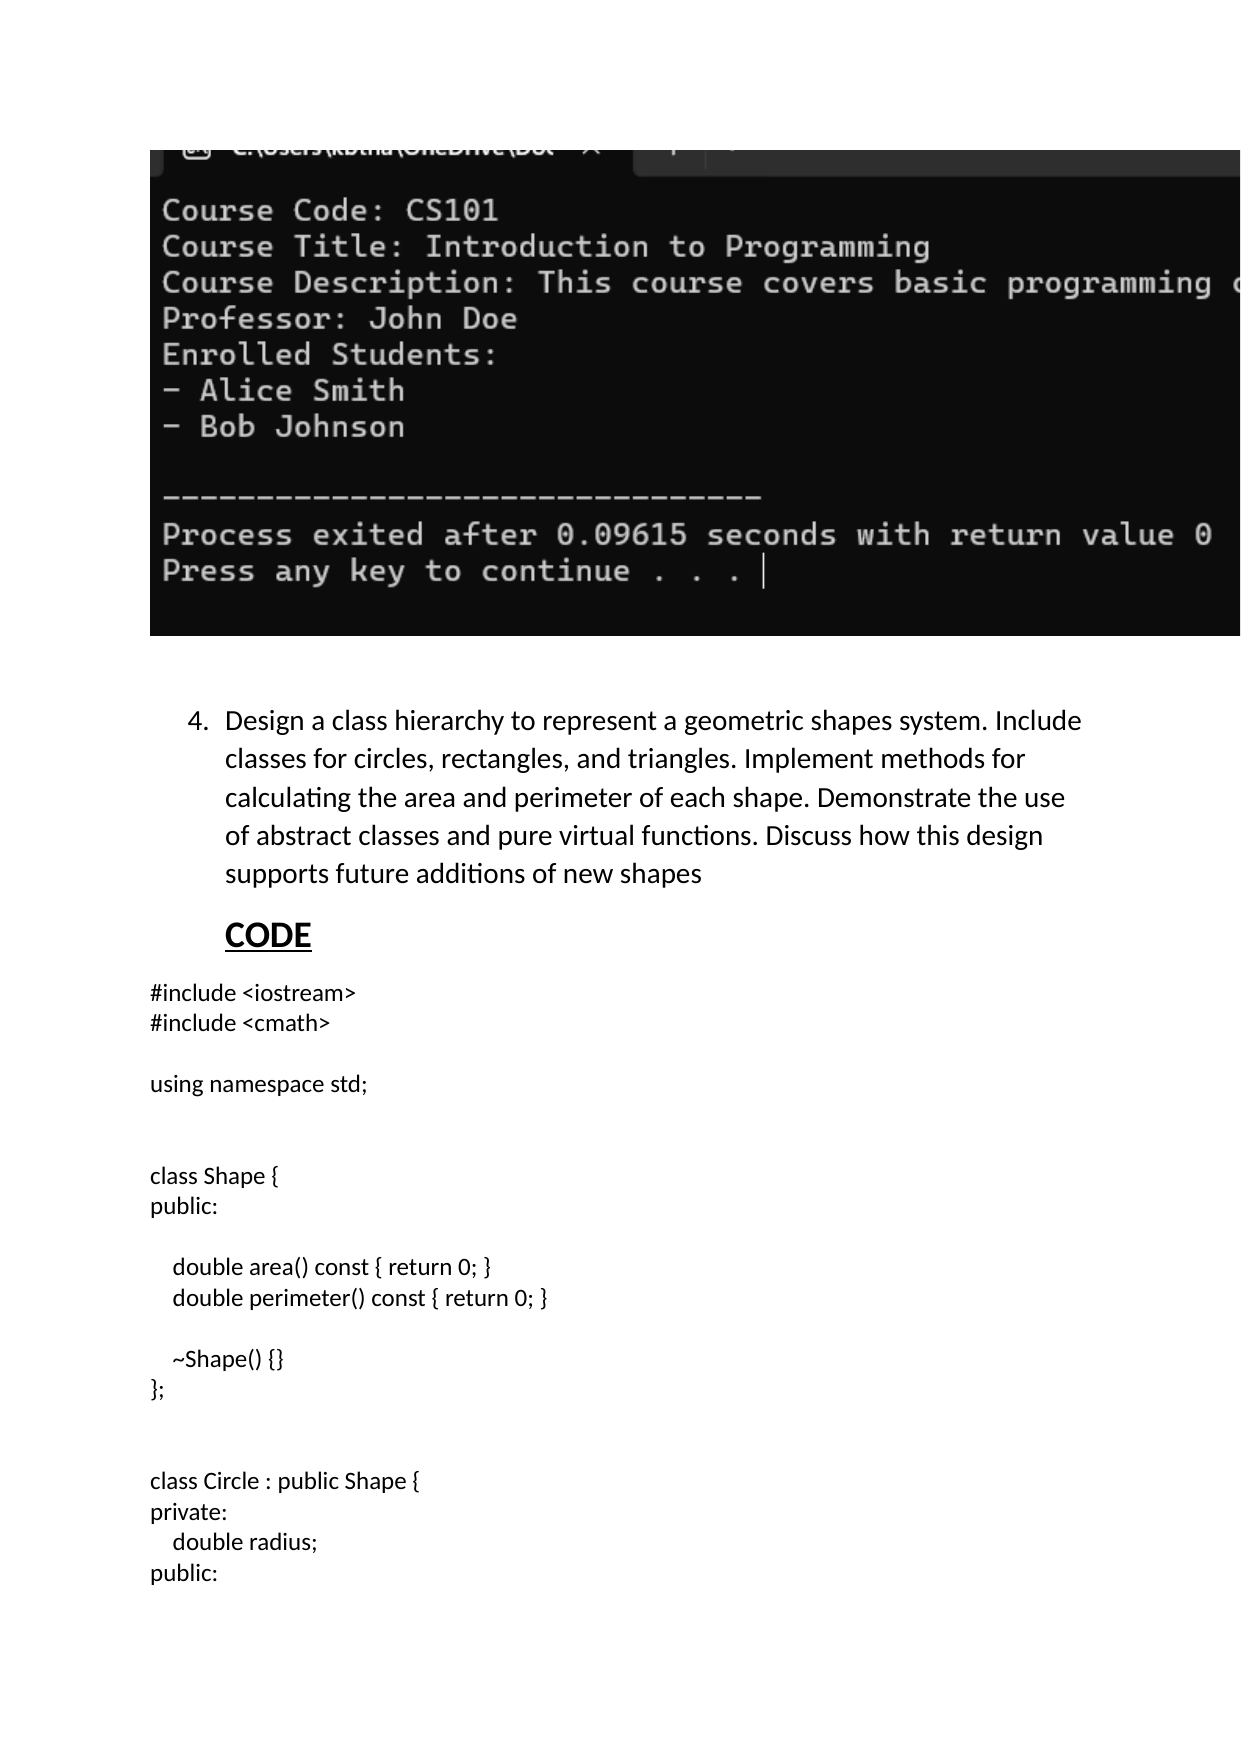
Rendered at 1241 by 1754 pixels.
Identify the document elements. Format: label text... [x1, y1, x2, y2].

text using namespace std; [150, 1068, 1090, 1099]
picture [150, 150, 1241, 636]
text ~Shape() {} [150, 1343, 1090, 1373]
text public: [150, 1190, 1090, 1221]
text double perimeter() const { return 0; } [150, 1282, 1090, 1312]
text class Circle : public Shape { [150, 1465, 1090, 1496]
text #include <cmath> [150, 1007, 1090, 1038]
text double area() const { return 0; } [150, 1251, 1090, 1282]
text }; [150, 1373, 1090, 1404]
text double radius; [150, 1526, 1090, 1557]
list Design a class hierarchy to represent a geometric shapes system. Include classes for circles, rectangles, and triangles. Implement methods for calculating the area and perimeter of each shape. Demonstrate the use of abstract classes and pure virtual functions. Discuss how this design supports future additions of new shapes [187, 702, 1090, 891]
text class Shape { [150, 1160, 1090, 1190]
text #include <iostream> [150, 977, 1090, 1007]
text public: [150, 1557, 1090, 1587]
text CODE [150, 911, 1090, 956]
text private: [150, 1496, 1090, 1526]
